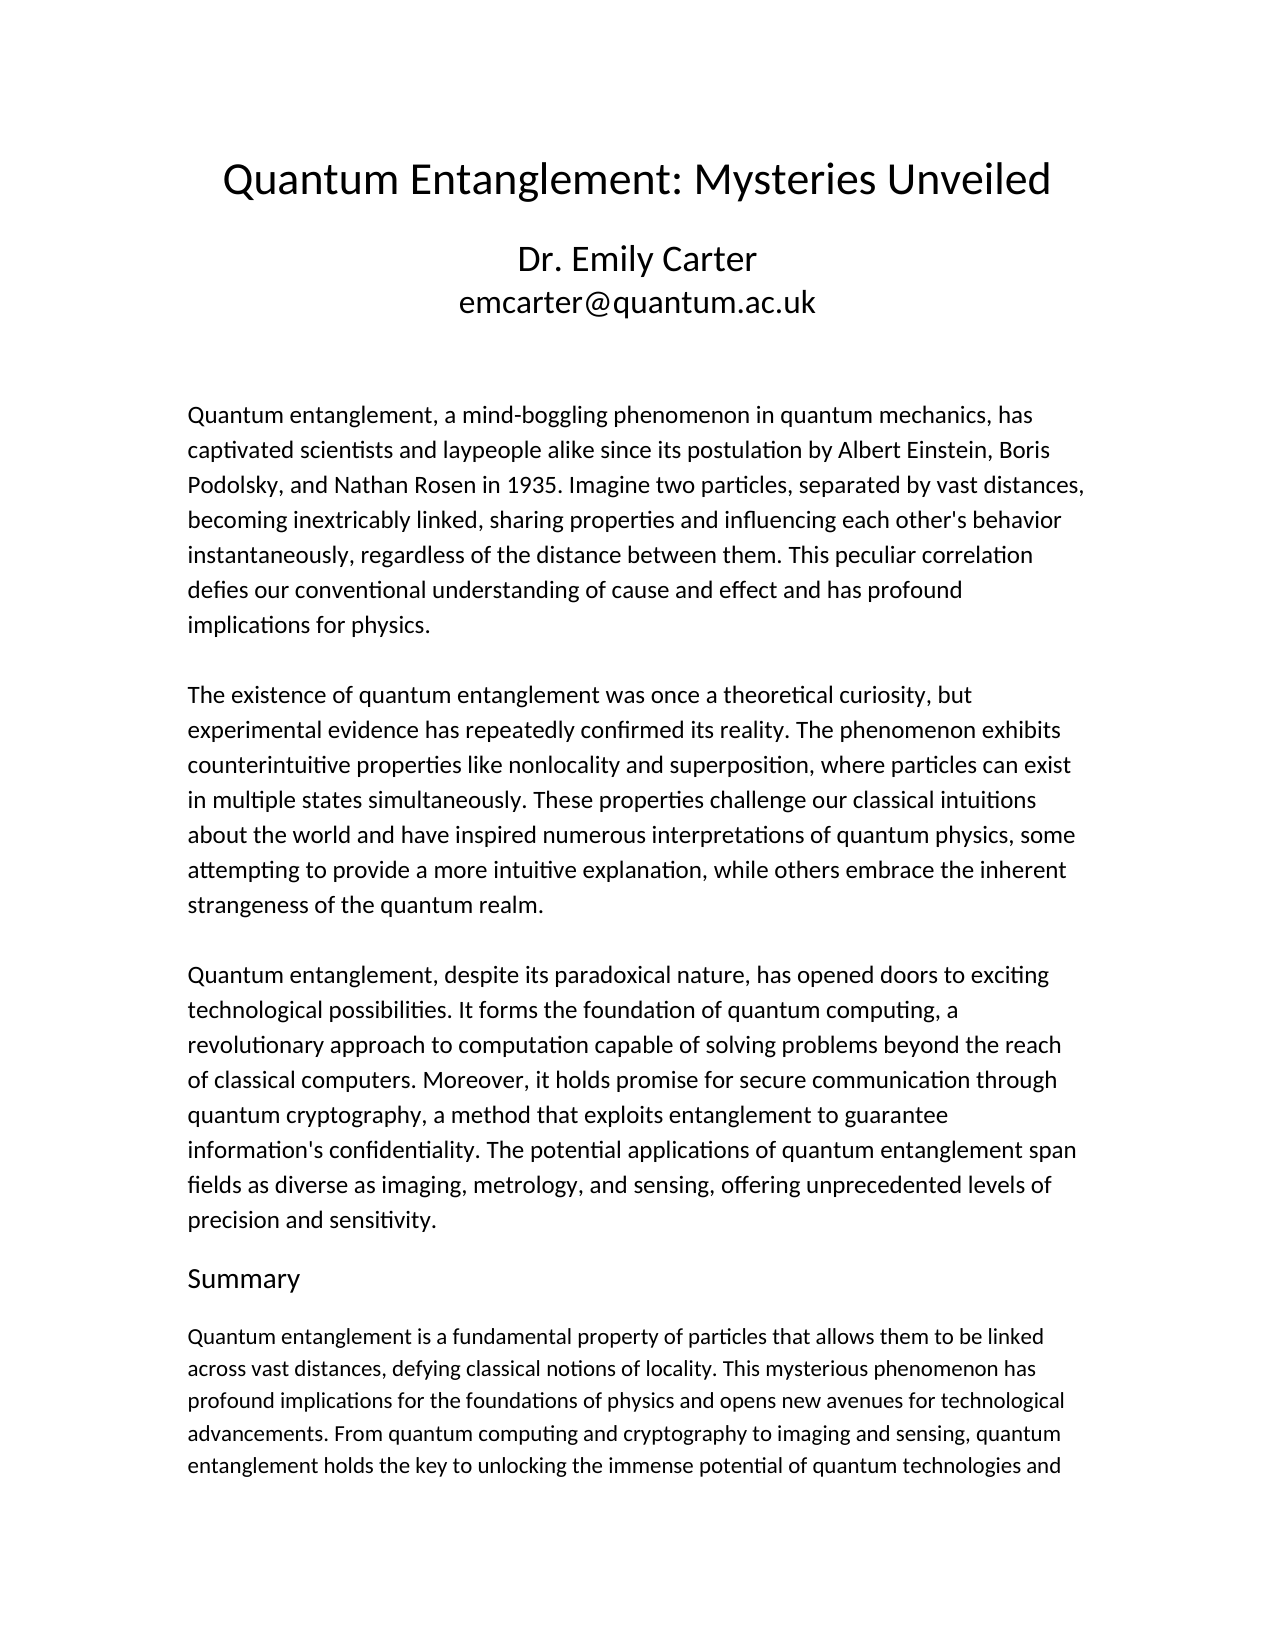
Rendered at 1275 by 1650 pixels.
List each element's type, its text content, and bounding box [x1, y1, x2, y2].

text Quantum entanglement, a mind-boggling phenomenon in quantum mechanics, has captivated scientists and laypeople alike since its postulation by Albert Einstein, Boris Podolsky, and Nathan Rosen in 1935. Imagine two particles, separated by vast distances, becoming inextricably linked, sharing properties and influencing each other's behavior instantaneously, regardless of the distance between them. This peculiar correlation defies our conventional understanding of cause and effect and has profound implications for physics. The existence of quantum entanglement was once a theoretical curiosity, but experimental evidence has repeatedly confirmed its reality. The phenomenon exhibits counterintuitive properties like nonlocality and superposition, where particles can exist in multiple states simultaneously. These properties challenge our classical intuitions about the world and have inspired numerous interpretations of quantum physics, some attempting to provide a more intuitive explanation, while others embrace the inherent strangeness of the quantum realm. Quantum entanglement, despite its paradoxical nature, has opened doors to exciting technological possibilities. It forms the foundation of quantum computing, a revolutionary approach to computation capable of solving problems beyond the reach of classical computers. Moreover, it holds promise for secure communication through quantum cryptography, a method that exploits entanglement to guarantee information's confidentiality. The potential applications of quantum entanglement span fields as diverse as imaging, metrology, and sensing, offering unprecedented levels of precision and sensitivity. [187, 399, 1087, 1235]
text emcarter@quantum.ac.uk [187, 281, 1087, 322]
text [187, 1322, 1087, 1479]
text Dr. Emily Carter [187, 235, 1087, 281]
text Summary [187, 1260, 1087, 1296]
text Quantum Entanglement: Mysteries Unveiled [187, 150, 1087, 206]
